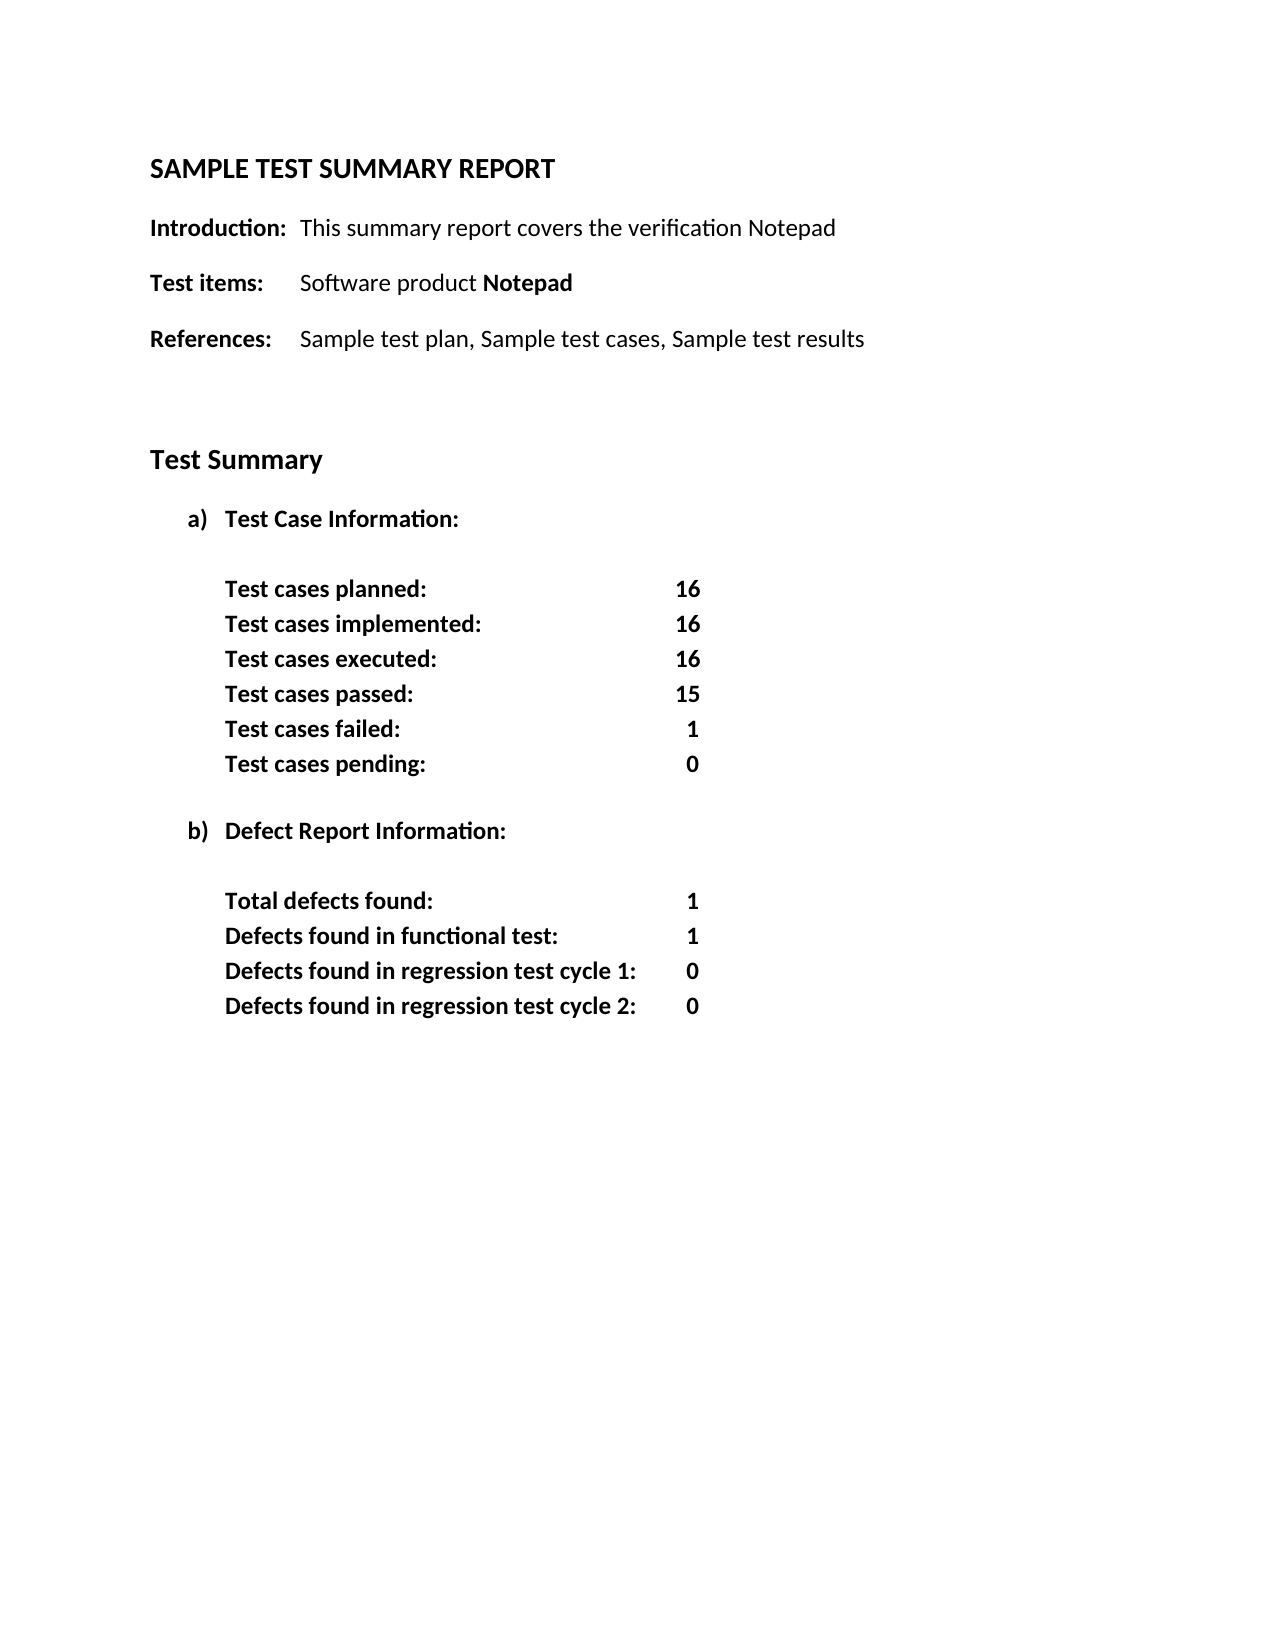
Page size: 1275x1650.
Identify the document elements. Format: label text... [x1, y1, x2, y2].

list Defects found in regression test cycle 1: 0 [225, 955, 1125, 986]
list Test Case Information: [187, 503, 1125, 533]
list Defects found in regression test cycle 2: 0 [225, 990, 1125, 1021]
text Test Summary [150, 441, 1125, 477]
list Defect Report Information: [187, 815, 1125, 846]
text SAMPLE TEST SUMMARY REPORT [150, 150, 1125, 186]
text References: Sample test plan, Sample test cases, Sample test results [150, 323, 1125, 354]
list Test cases passed: 15 [225, 678, 1125, 708]
text Introduction: This summary report covers the verification Notepad [150, 212, 1125, 242]
list Test cases executed: 16 [225, 643, 1125, 673]
list Test cases planned: 16 [225, 573, 1125, 603]
list Test cases pending: 0 [225, 748, 1125, 778]
text Test items: Software product Notepad [150, 268, 1125, 298]
list Test cases implemented: 16 [225, 608, 1125, 638]
list Total defects found: 1 [225, 885, 1125, 916]
list Test cases failed: 1 [225, 713, 1125, 743]
list Defects found in functional test: 1 [225, 920, 1125, 951]
